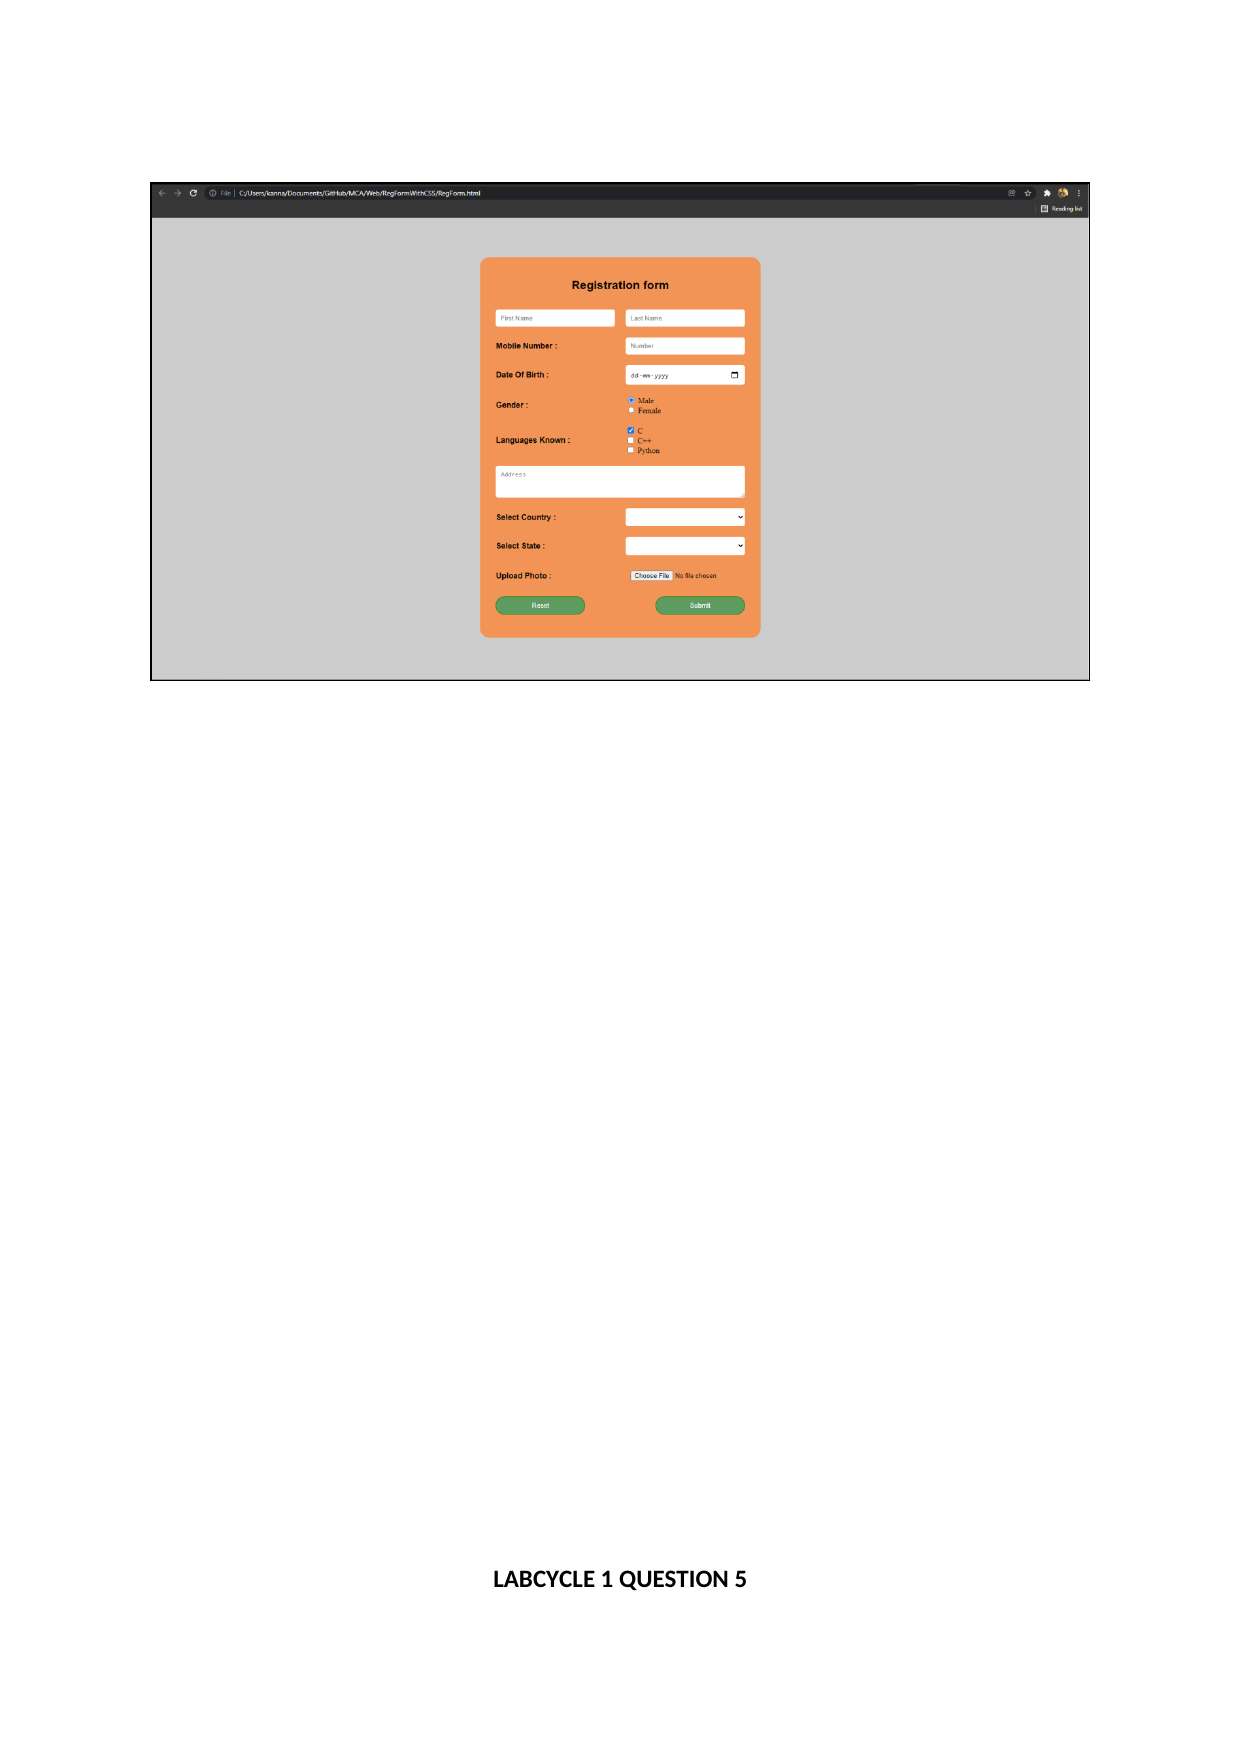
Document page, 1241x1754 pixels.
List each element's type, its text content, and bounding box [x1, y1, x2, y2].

text LABCYCLE 1 QUESTION 5 [150, 1563, 1090, 1593]
picture [152, 184, 1089, 680]
